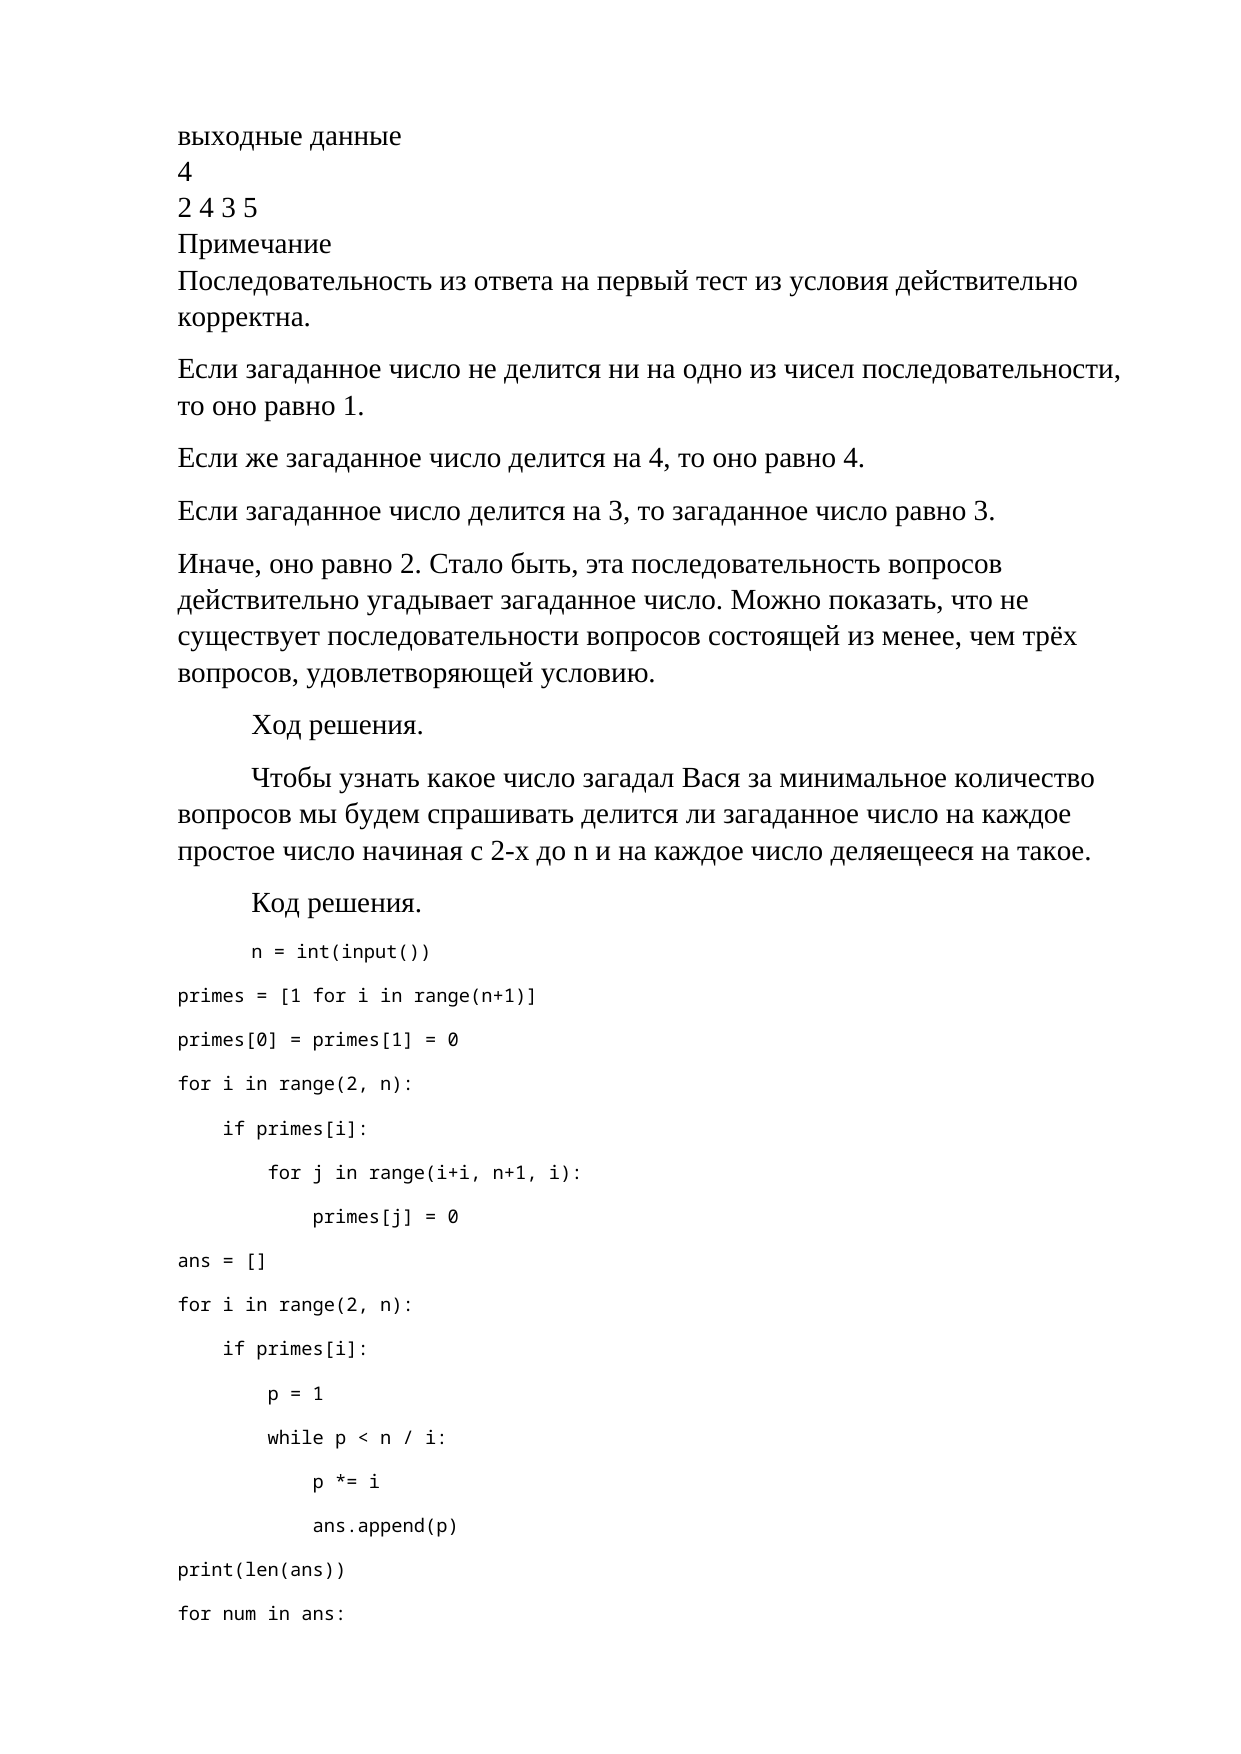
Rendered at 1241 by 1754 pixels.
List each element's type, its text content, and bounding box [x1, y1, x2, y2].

text p = 1 [177, 1380, 1152, 1405]
text Чтобы узнать какое число загадал Вася за минимальное количество вопросов мы будем спрашивать делится ли загаданное число на каждое простое число начиная с 2-х до n и на каждое число деляещееся на такое. [177, 760, 1152, 866]
text if primes[i]: [177, 1115, 1152, 1140]
text for j in range(i+i, n+1, i): [177, 1159, 1152, 1184]
text ans.append(p) [177, 1512, 1152, 1538]
text Код решения. [177, 885, 1152, 919]
text for i in range(2, n): [177, 1292, 1152, 1317]
text print(len(ans)) [177, 1557, 1152, 1582]
text Если же загаданное число делится на 4, то оно равно 4. [177, 441, 1152, 474]
text primes = [1 for i in range(n+1)] [177, 982, 1152, 1008]
text if primes[i]: [177, 1336, 1152, 1361]
text while p < n / i: [177, 1424, 1152, 1449]
text primes[j] = 0 [177, 1203, 1152, 1229]
text n = int(input()) [177, 938, 1152, 964]
text for i in range(2, n): [177, 1071, 1152, 1096]
text Если загаданное число делится на 3, то загаданное число равно 3. [177, 493, 1152, 527]
text ans = [] [177, 1247, 1152, 1273]
text Ход решения. [177, 707, 1152, 741]
text primes[0] = primes[1] = 0 [177, 1027, 1152, 1052]
text Иначе, оно равно 2. Стало быть, эта последовательность вопросов действительно угадывает загаданное число. Можно показать, что не существует последовательности вопросов состоящей из менее, чем трёх вопросов, удовлетворяющей условию. [177, 546, 1152, 688]
text Если загаданное число не делится ни на одно из чисел последовательности, то оно равно 1. [177, 352, 1152, 421]
text for num in ans: [177, 1601, 1152, 1626]
text p *= i [177, 1468, 1152, 1494]
